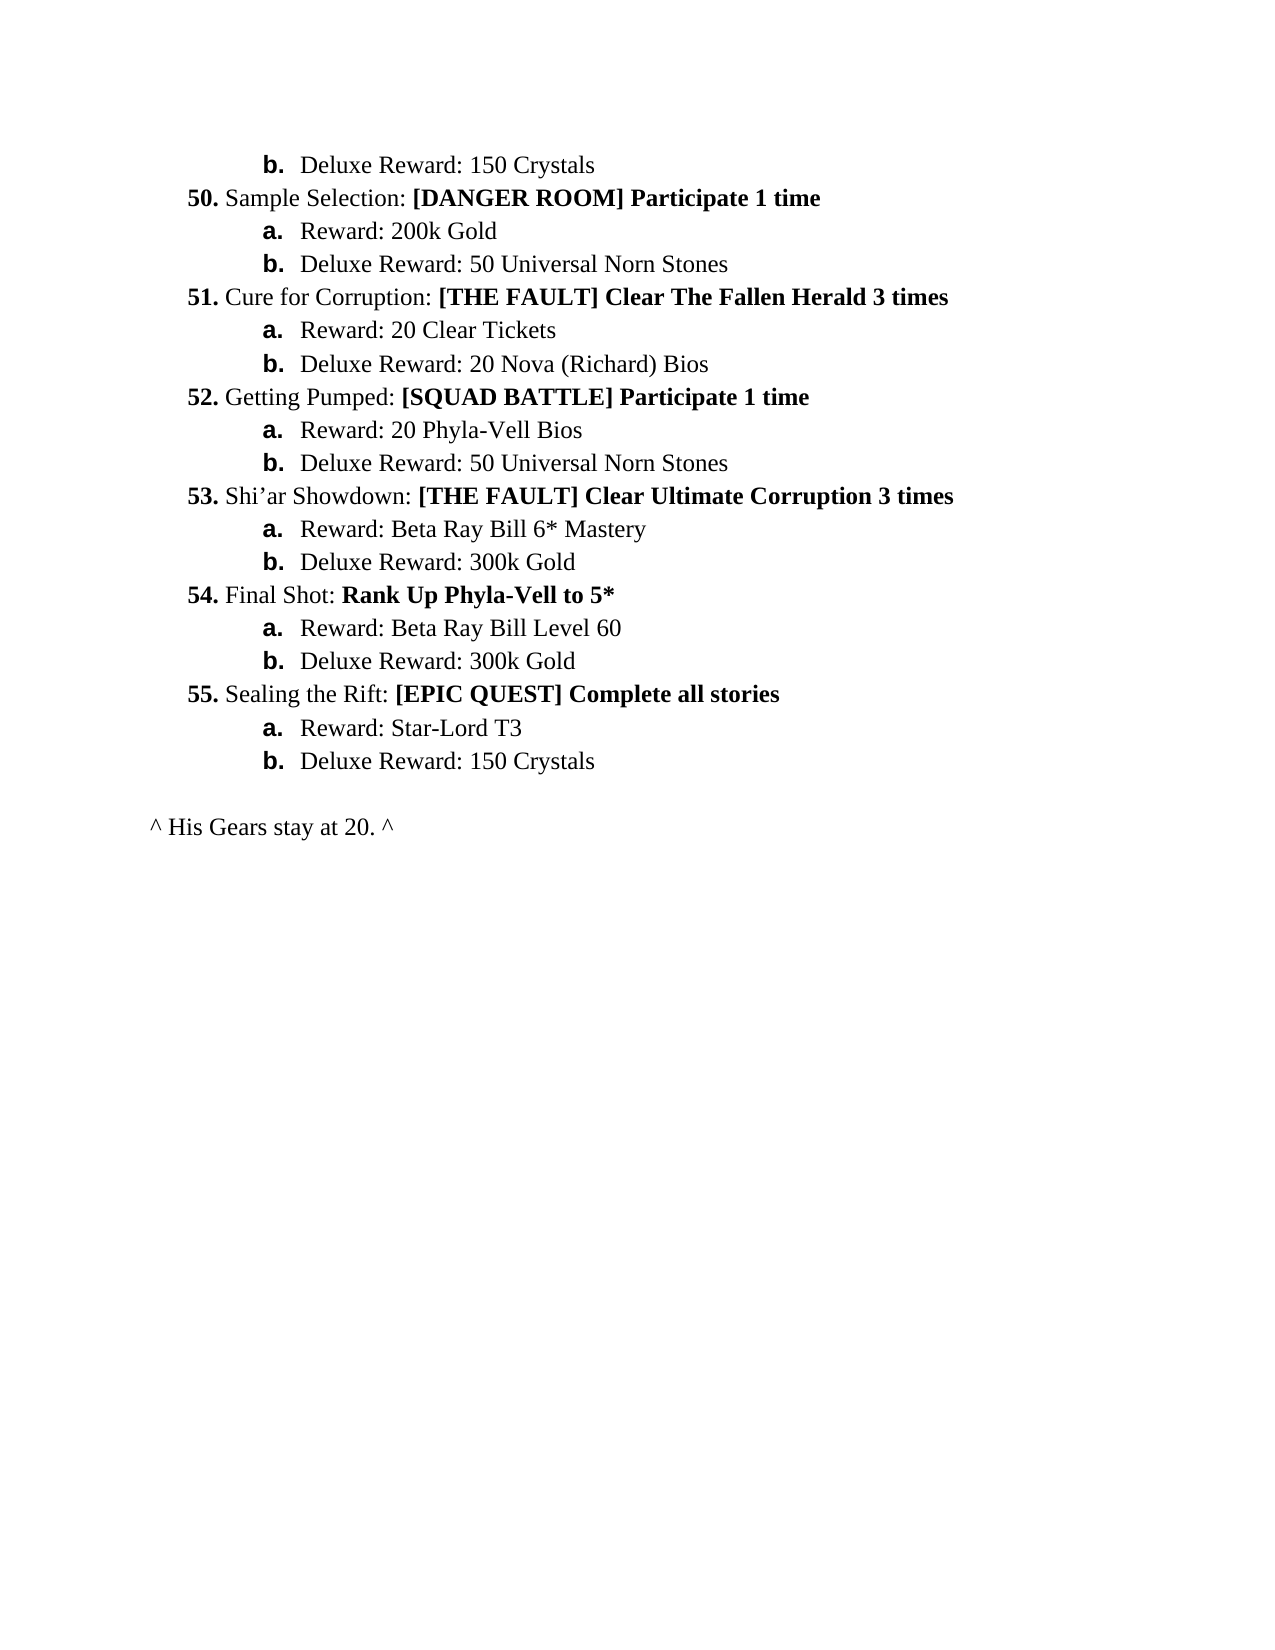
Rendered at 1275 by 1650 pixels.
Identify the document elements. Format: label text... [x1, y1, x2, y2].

list Reward: 20 Phyla-Vell Bios [262, 415, 1125, 443]
list Deluxe Reward: 150 Crystals [262, 150, 1125, 179]
list Reward: Beta Ray Bill Level 60 [262, 613, 1125, 642]
list Shi’ar Showdown: [THE FAULT] Clear Ultimate Corruption 3 times [187, 481, 1125, 510]
list Deluxe Reward: 20 Nova (Richard) Bios [262, 348, 1125, 377]
text ^ His Gears stay at 20. ^ [150, 812, 1125, 841]
list Deluxe Reward: 50 Universal Norn Stones [262, 249, 1125, 278]
list Reward: Star-Lord T3 [262, 712, 1125, 741]
list Getting Pumped: [SQUAD BATTLE] Participate 1 time [187, 382, 1125, 410]
list Final Shot: Rank Up Phyla-Vell to 5* [187, 580, 1125, 609]
list Sample Selection: [DANGER ROOM] Participate 1 time [187, 183, 1125, 212]
list Cure for Corruption: [THE FAULT] Clear The Fallen Herald 3 times [187, 282, 1125, 311]
list Reward: 200k Gold [262, 216, 1125, 245]
list Reward: 20 Clear Tickets [262, 315, 1125, 344]
list Deluxe Reward: 150 Crystals [262, 746, 1125, 774]
list Reward: Beta Ray Bill 6* Mastery [262, 514, 1125, 543]
list Deluxe Reward: 300k Gold [262, 646, 1125, 675]
list Deluxe Reward: 300k Gold [262, 547, 1125, 576]
list Deluxe Reward: 50 Universal Norn Stones [262, 448, 1125, 477]
list Sealing the Rift: [EPIC QUEST] Complete all stories [187, 679, 1125, 708]
